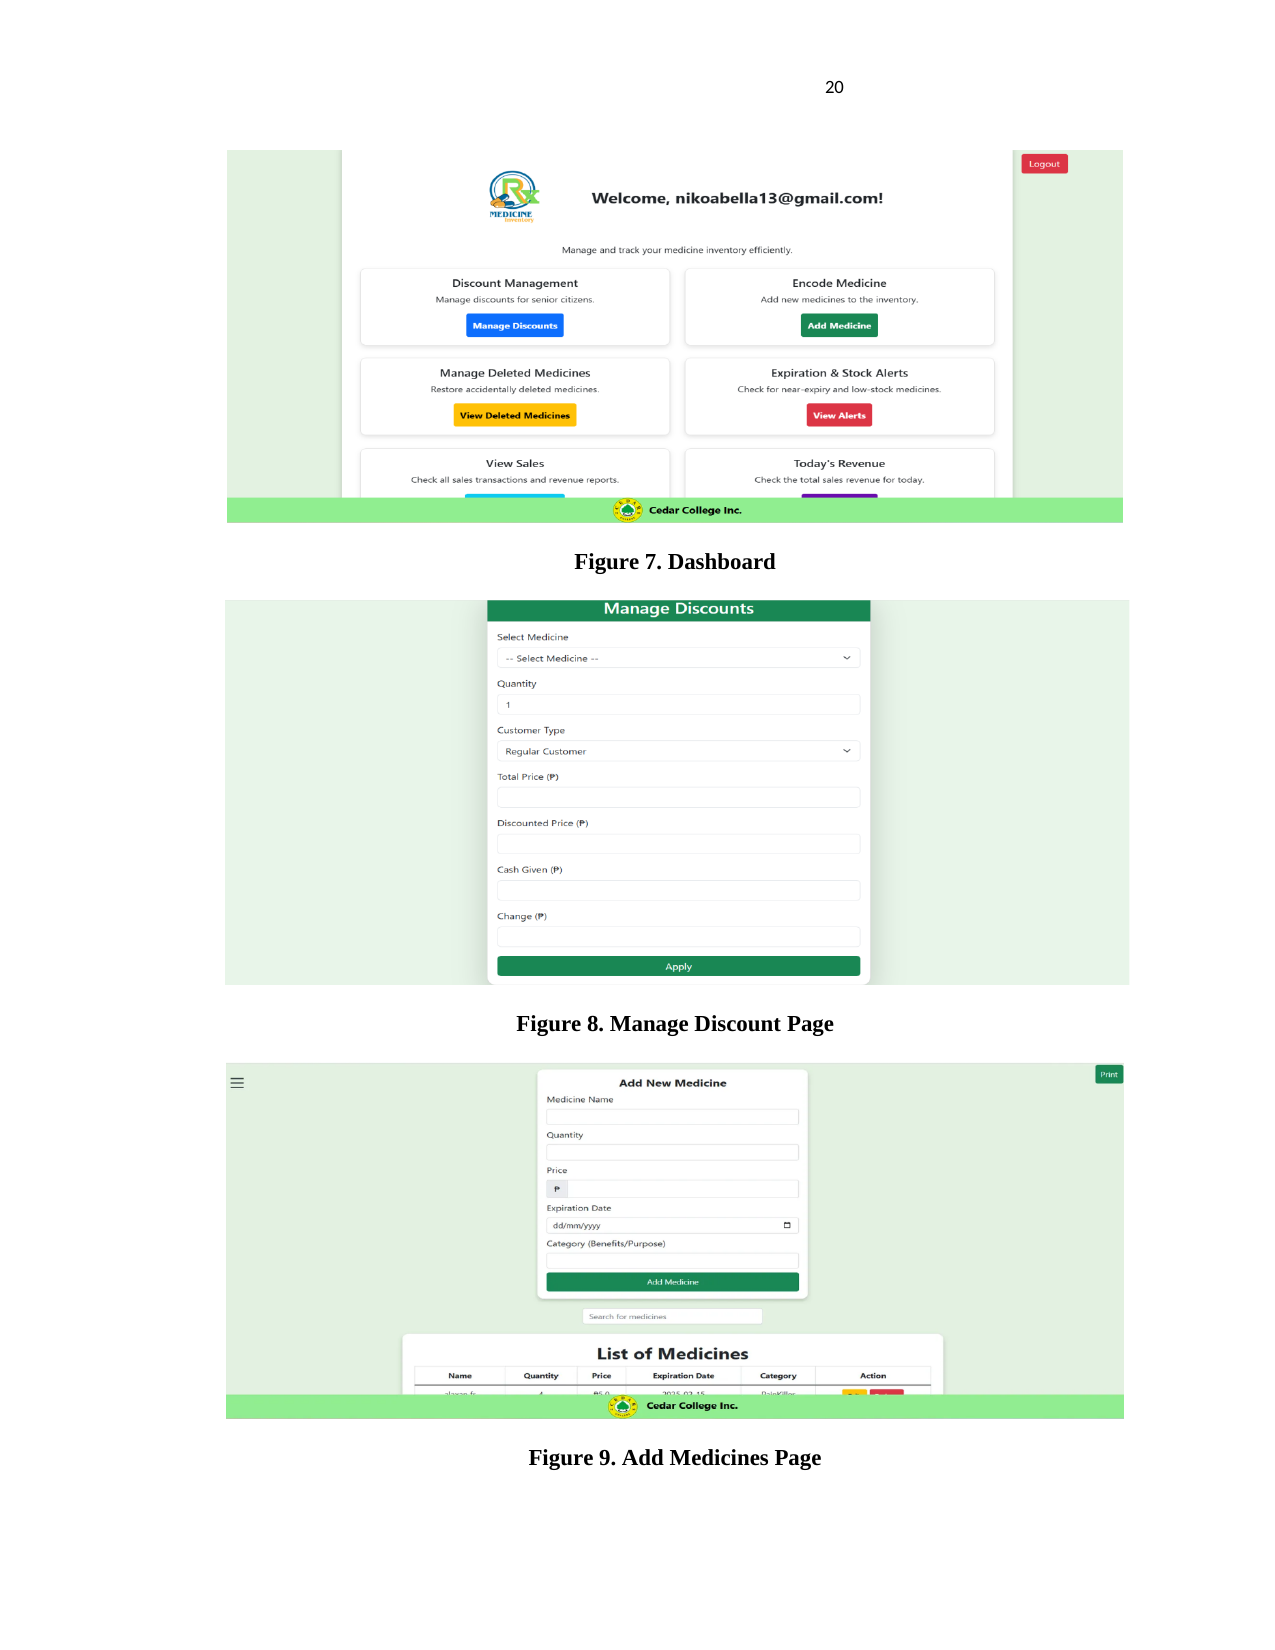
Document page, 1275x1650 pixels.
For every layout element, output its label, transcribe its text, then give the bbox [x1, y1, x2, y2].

text Figure 8. Manage Discount Page [225, 1010, 1125, 1036]
picture [225, 600, 1130, 985]
picture [227, 150, 1123, 523]
text Figure 7. Dashboard [225, 548, 1125, 574]
picture [226, 1062, 1124, 1419]
